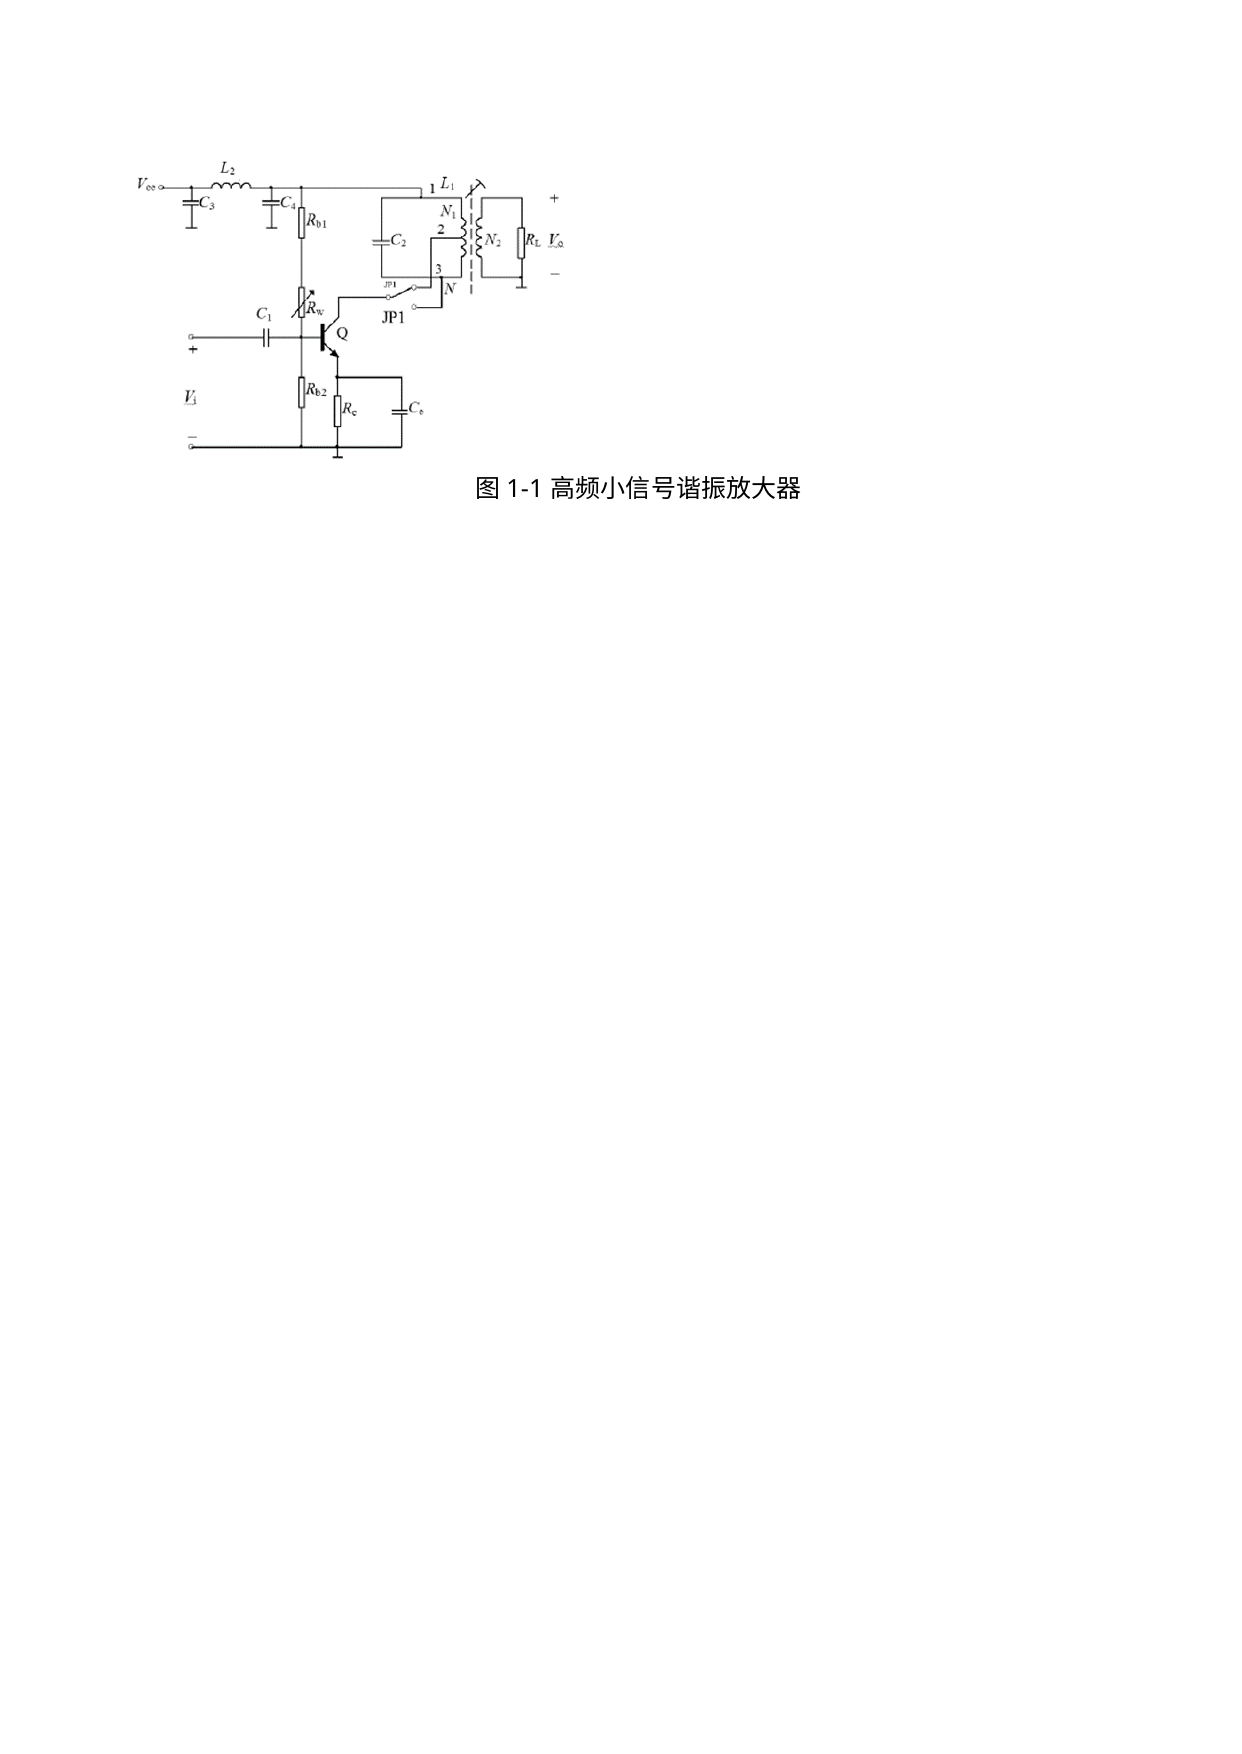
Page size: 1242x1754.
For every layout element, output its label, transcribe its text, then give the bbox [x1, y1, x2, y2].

picture [129, 150, 594, 467]
text 图 1-1 高频小信号谐振放大器 [130, 469, 1147, 505]
